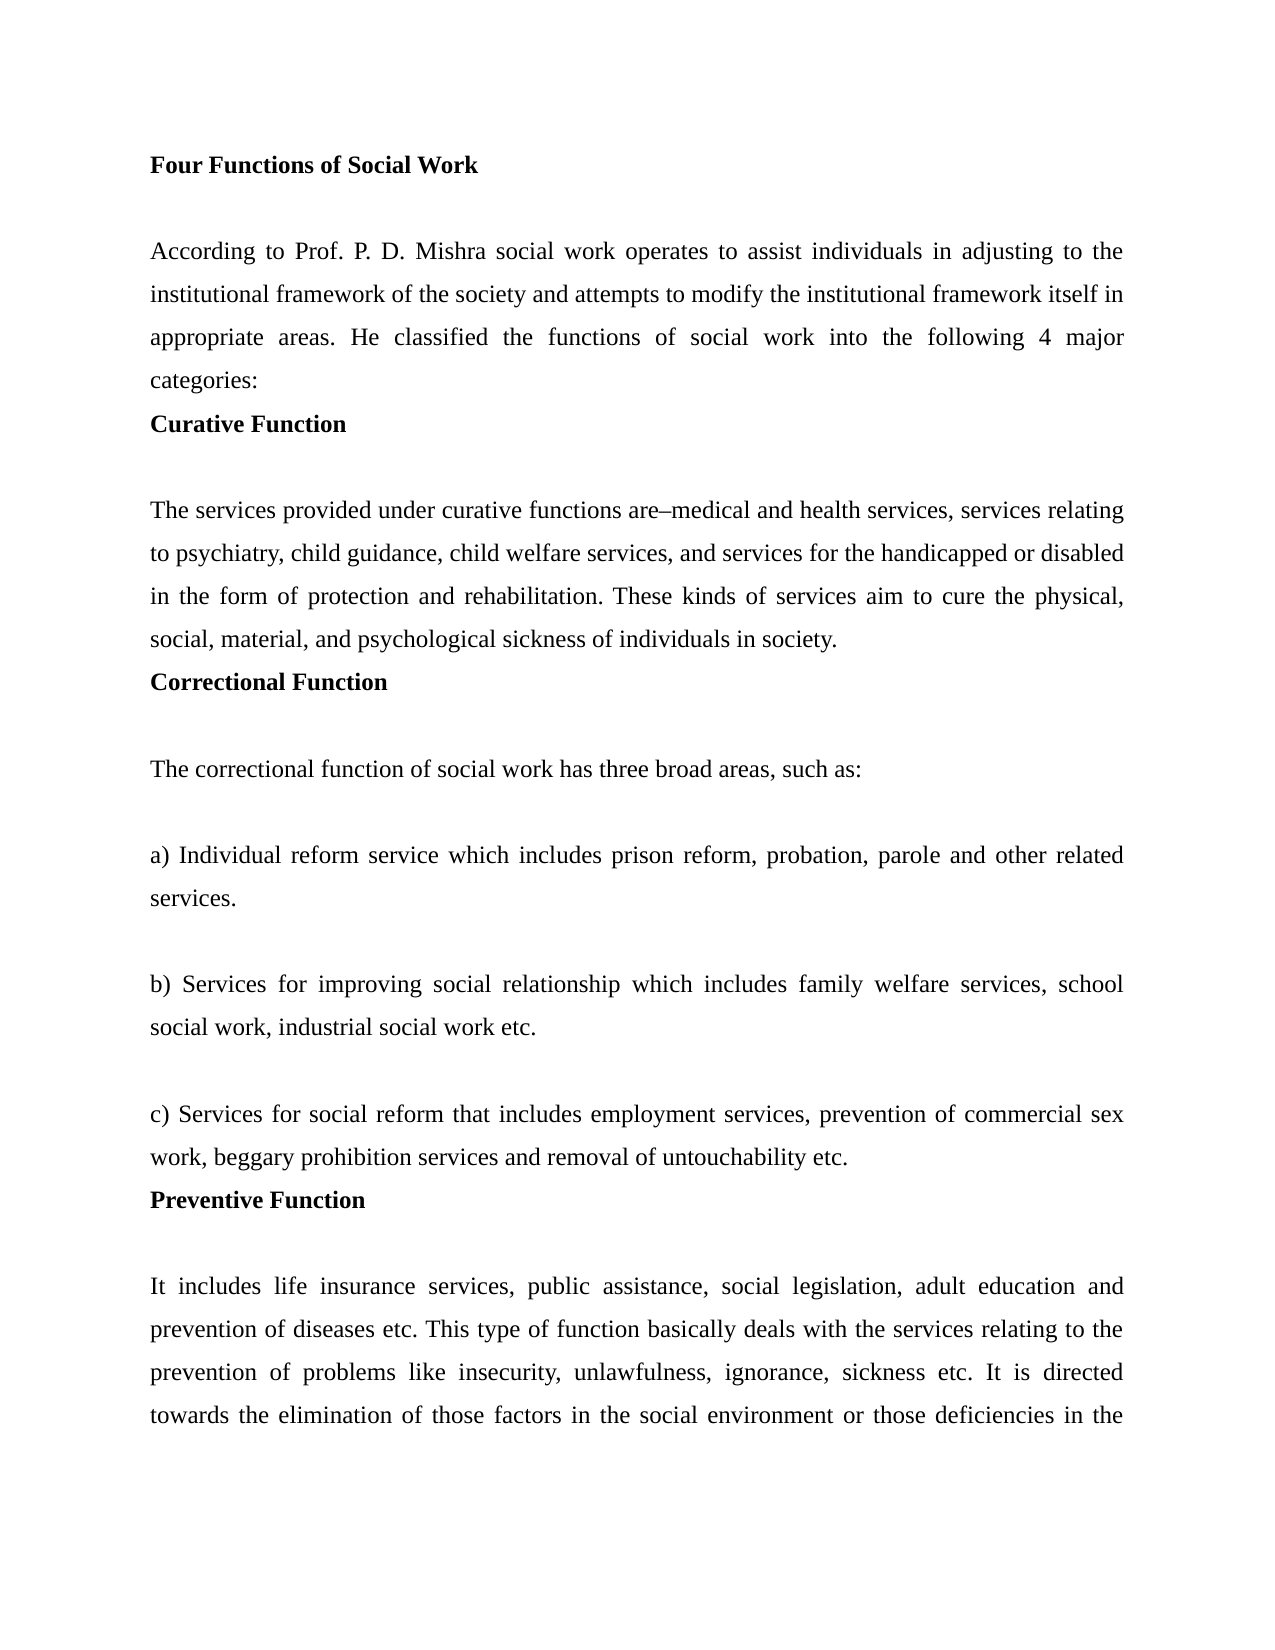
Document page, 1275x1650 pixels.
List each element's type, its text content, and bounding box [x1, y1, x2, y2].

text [150, 1271, 1125, 1429]
text The services provided under curative functions are–medical and health services, services relating to psychiatry, child guidance, child welfare services, and services for the handicapped or disabled in the form of protection and rehabilitation. These kinds of services aim to cure the physical, social, material, and psychological sickness of individuals in society. [150, 495, 1125, 653]
text a) Individual reform service which includes prison reform, probation, parole and other related services. [150, 840, 1125, 912]
text Correctional Function [150, 667, 1125, 696]
text b) Services for improving social relationship which includes family welfare services, school social work, industrial social work etc. [150, 969, 1125, 1041]
text Four Functions of Social Work [150, 150, 1125, 179]
text Curative Function [150, 409, 1125, 437]
text Preventive Function [150, 1185, 1125, 1214]
text According to Prof. P. D. Mishra social work operates to assist individuals in adjusting to the institutional framework of the society and attempts to modify the institutional framework itself in appropriate areas. He classified the functions of social work into the following 4 major categories: [150, 236, 1125, 394]
text The correctional function of social work has three broad areas, such as: [150, 754, 1125, 782]
text c) Services for social reform that includes employment services, prevention of commercial sex work, beggary prohibition services and removal of untouchability etc. [150, 1099, 1125, 1171]
